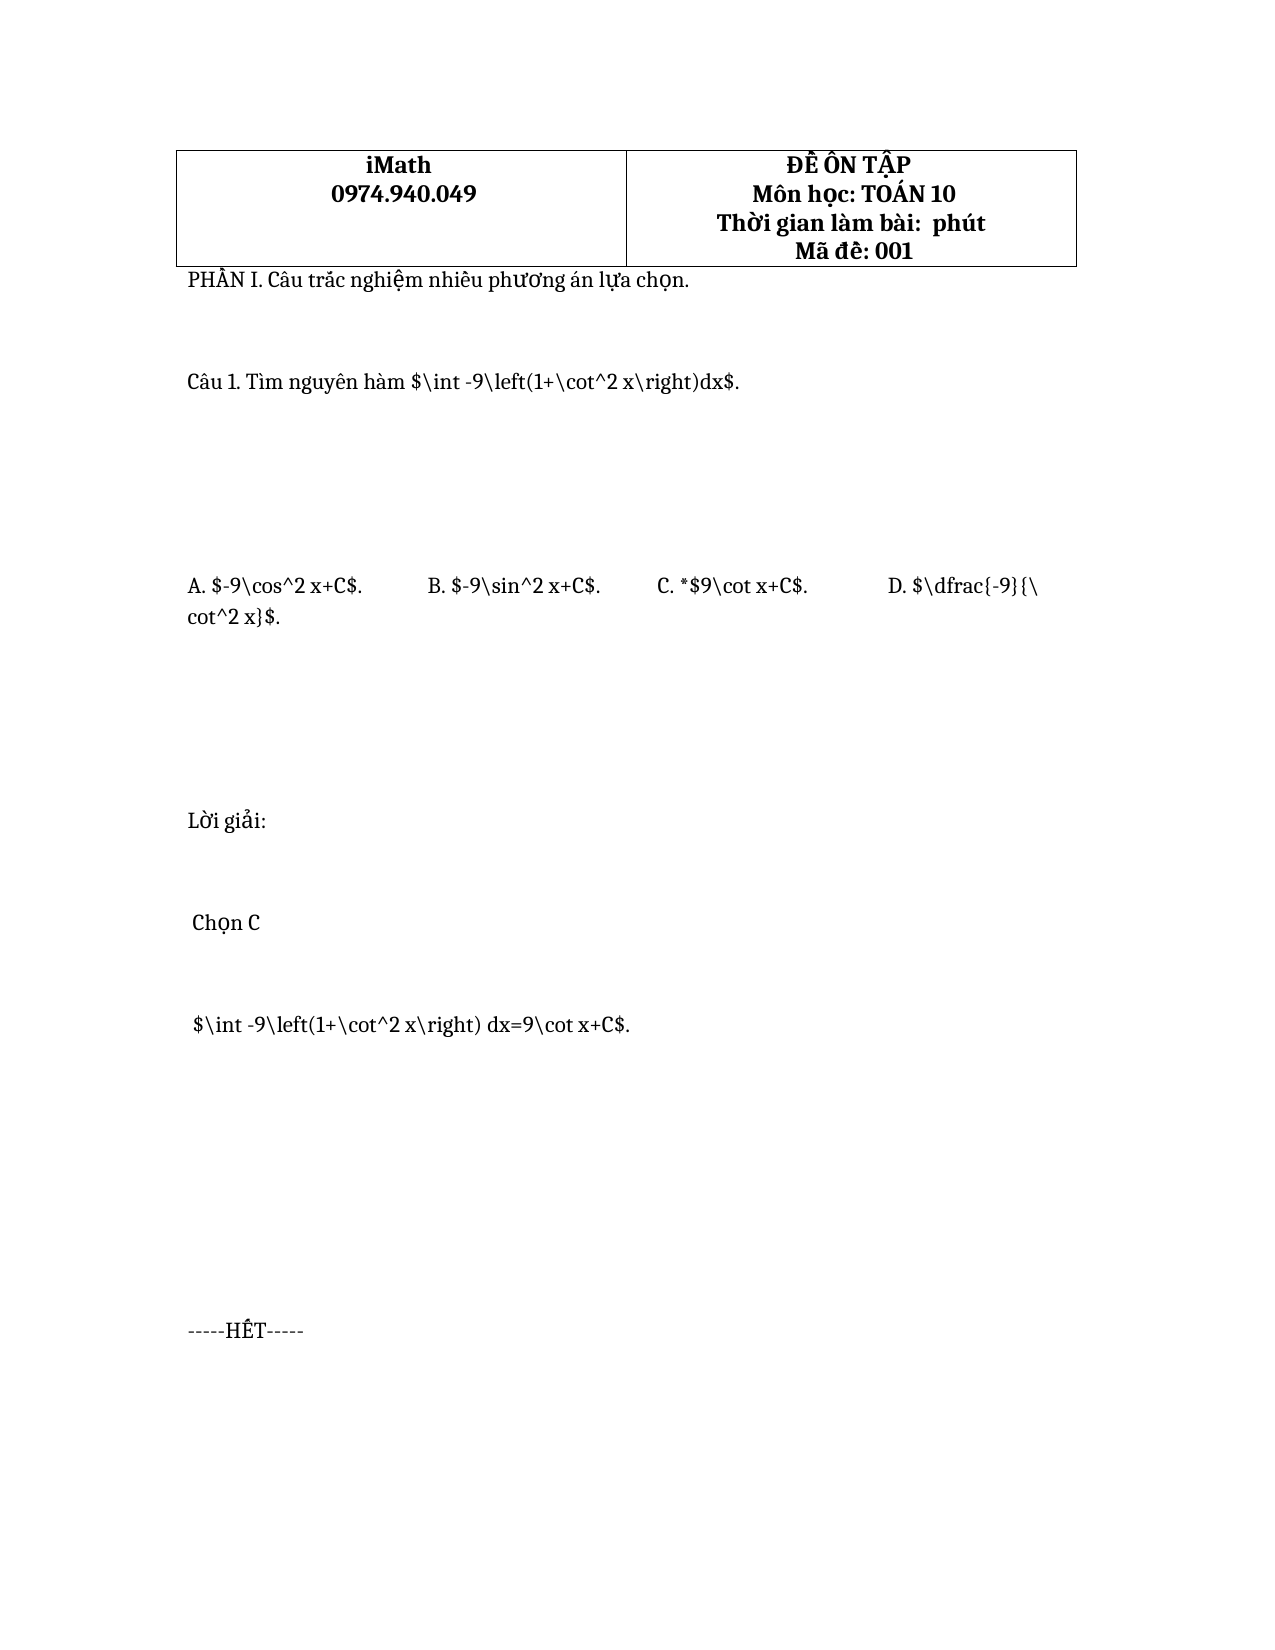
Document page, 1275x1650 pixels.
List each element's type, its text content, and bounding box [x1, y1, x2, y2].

text -----HẾT----- [187, 1318, 1087, 1344]
text Câu 1. Tìm nguyên hàm $\int -9\left(1+\cot^2 x\right)dx$. [187, 369, 1087, 396]
text A. $-9\cos^2 x+C$. B. $-9\sin^2 x+C$. C. *$9\cot x+C$. D. $\dfrac{-9}{\cot^2 x}$. [187, 573, 1087, 630]
table_header ĐỀ ÔN TẬP Môn học: TOÁN 10 Thời gian làm bài: phút Mã đề: 001 [627, 151, 1076, 266]
table_header iMath 0974.940.049 [177, 151, 626, 266]
text $\int -9\left(1+\cot^2 x\right) dx=9\cot x+C$. [187, 1012, 1087, 1038]
text PHẦN I. Câu trắc nghiệm nhiều phương án lựa chọn. [187, 267, 1087, 293]
text Chọn C [187, 910, 1087, 936]
text Lời giải: [187, 808, 1087, 834]
